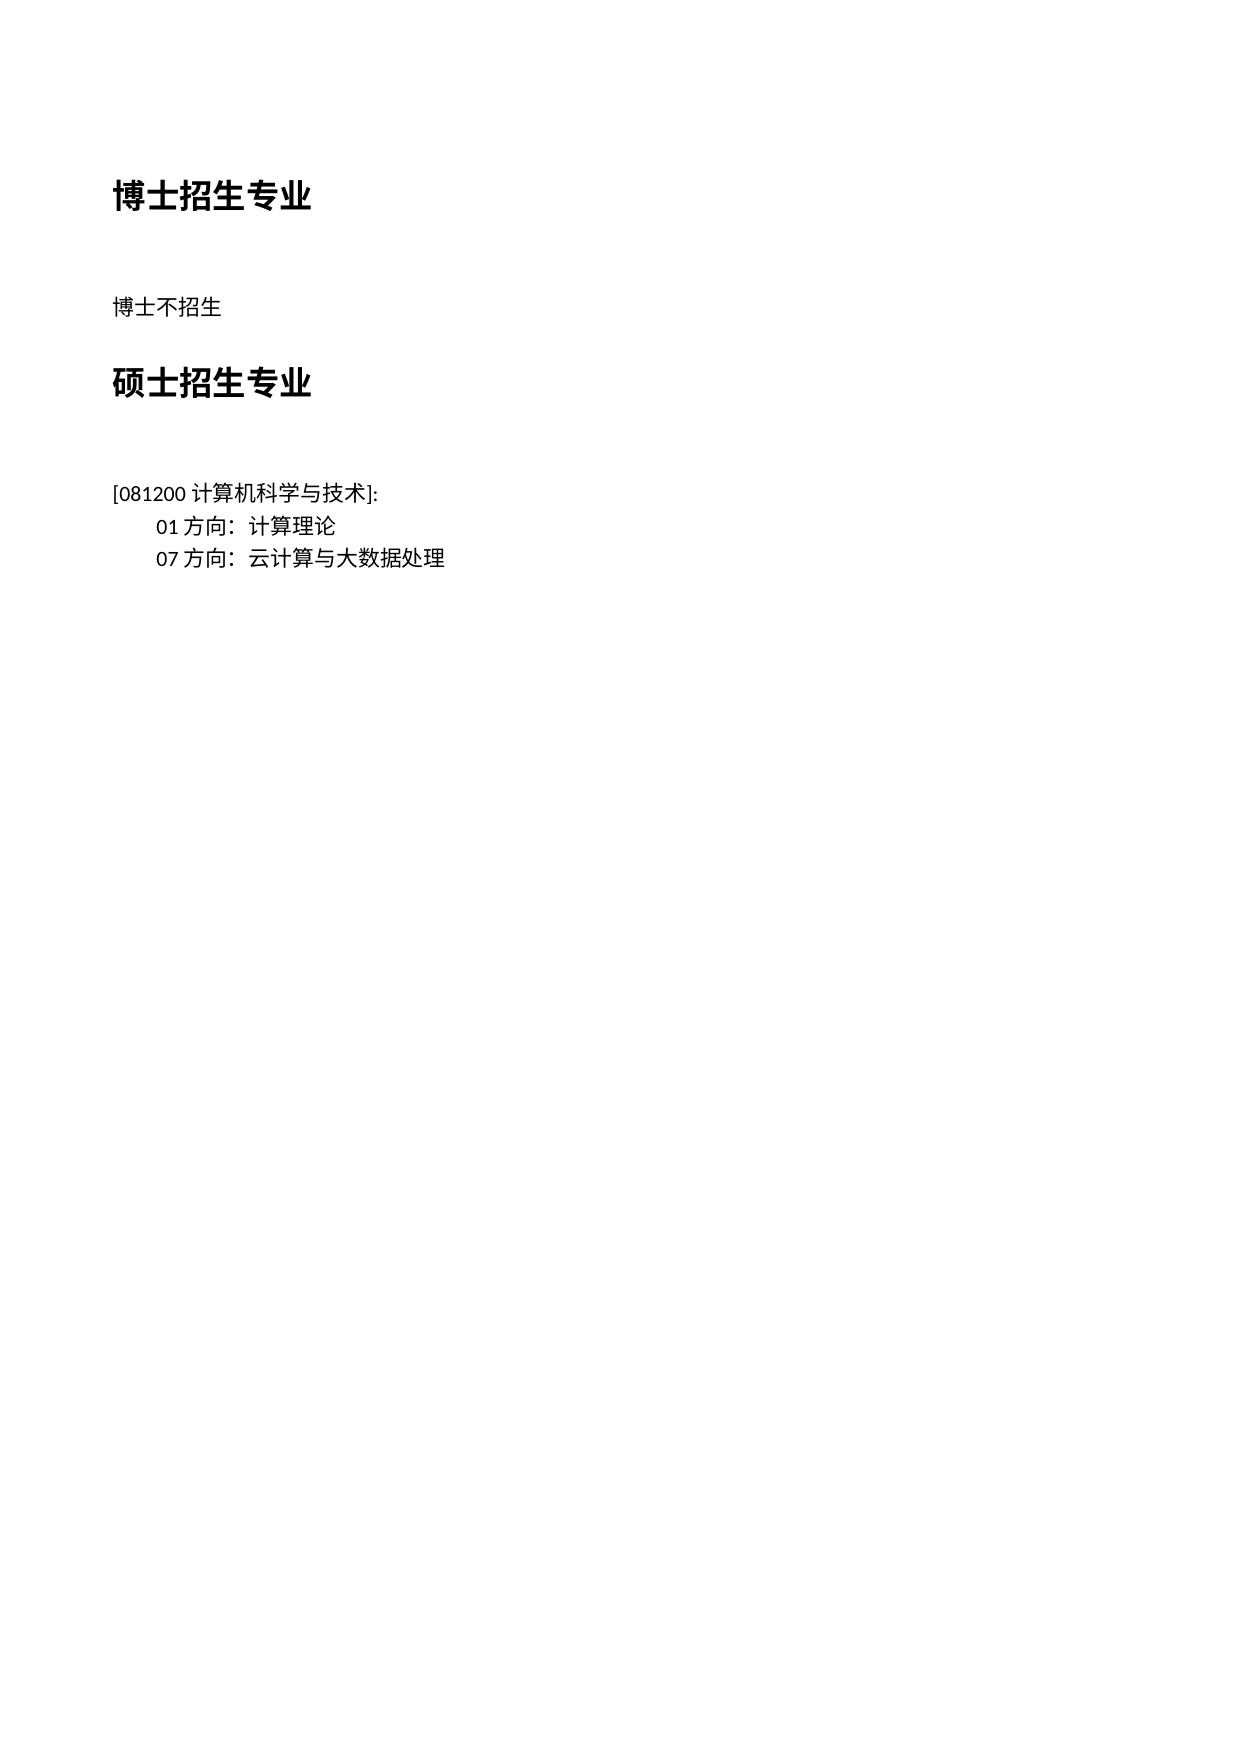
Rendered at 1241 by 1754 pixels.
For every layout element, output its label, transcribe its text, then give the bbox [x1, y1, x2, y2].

list [081200 计算机科学与技术]: 01方向：计算理论 07方向：云计算与大数据处理 [112, 476, 1128, 606]
subtitle 硕士招生专业 [112, 349, 1128, 414]
subtitle 博士招生专业 [112, 162, 1128, 227]
text 博士不招生 [112, 289, 1128, 322]
